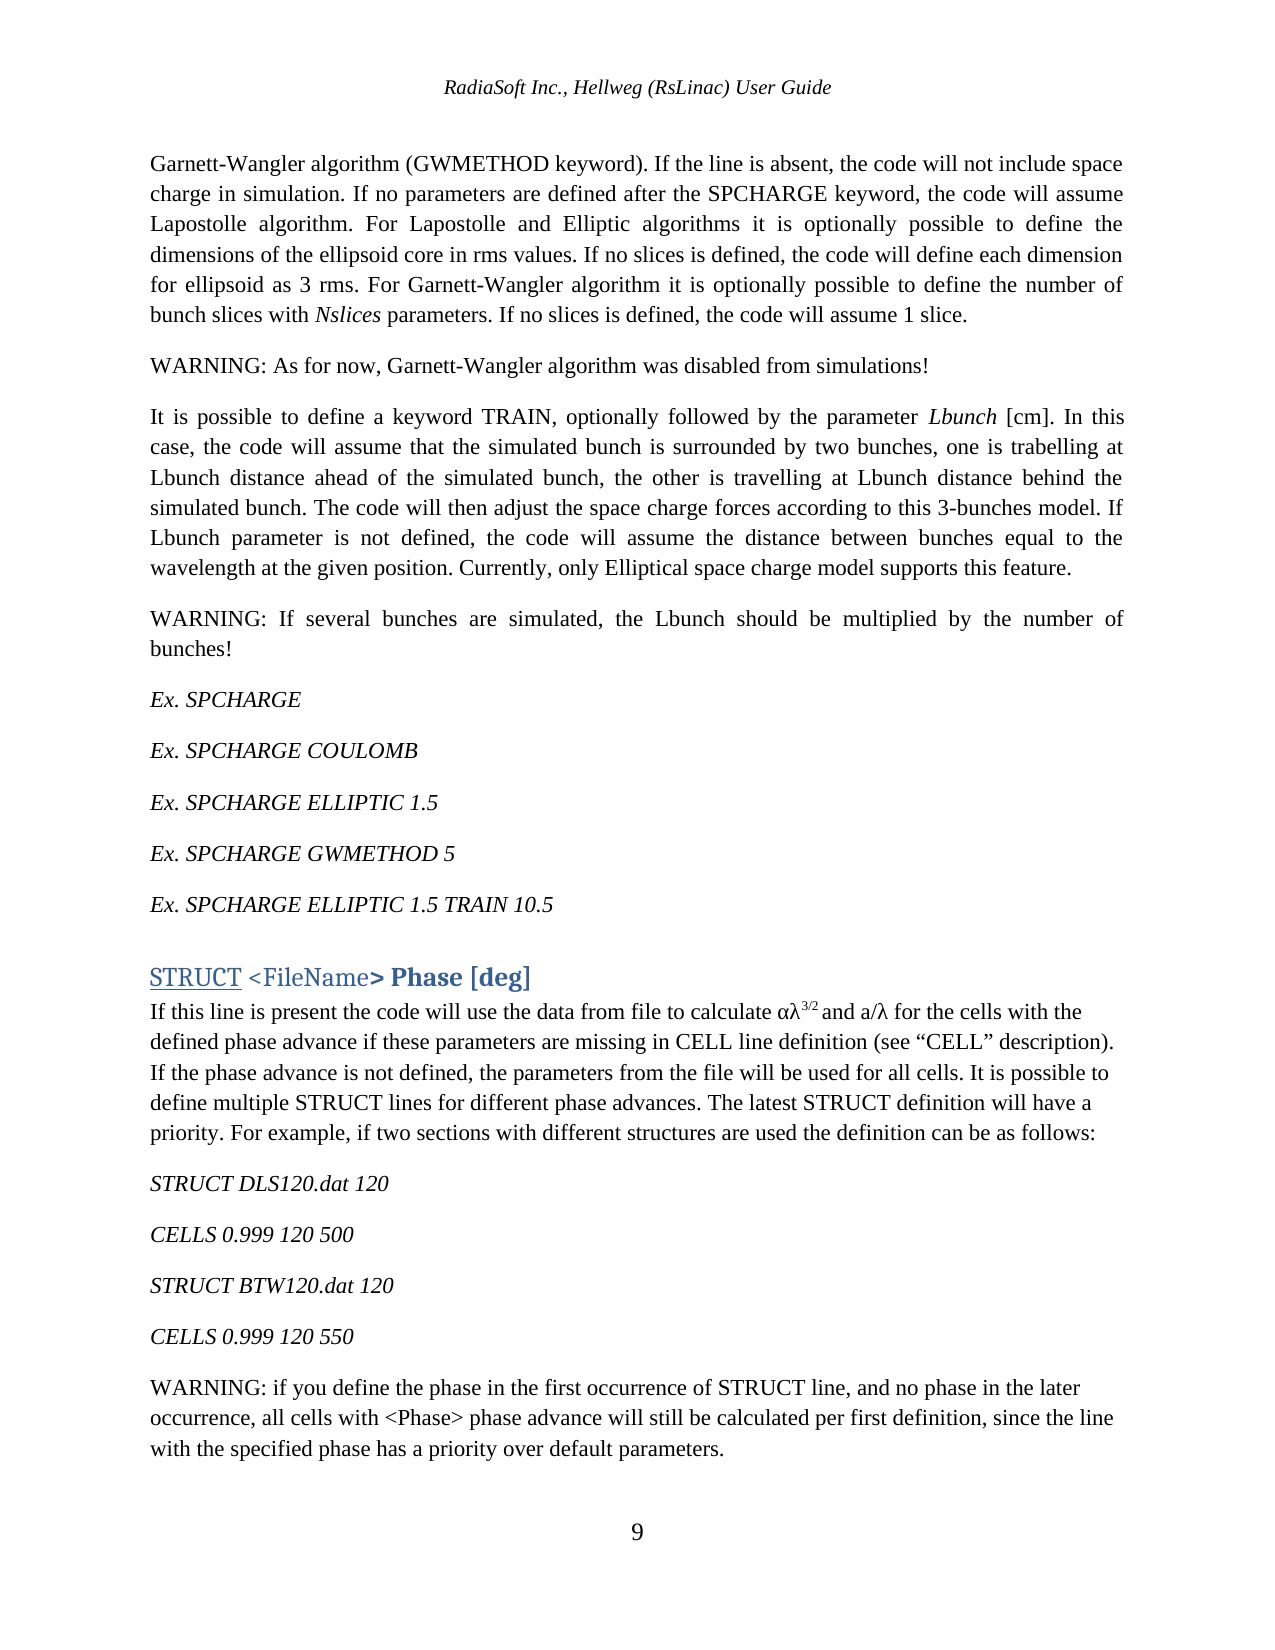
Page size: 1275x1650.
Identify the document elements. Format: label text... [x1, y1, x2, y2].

text If this line is present the code will use the data from file to calculate αλ3/2 and a/λ for the cells with the defined phase advance if these parameters are missing in CELL line definition (see “CELL” description). If the phase advance is not defined, the parameters from the file will be used for all cells. It is possible to define multiple STRUCT lines for different phase advances. The latest STRUCT definition will have a priority. For example, if two sections with different structures are used the definition can be as follows: [150, 998, 1125, 1145]
text CELLS 0.999 120 500 [150, 1221, 1125, 1247]
text STRUCT DLS120.dat 120 [150, 1170, 1125, 1196]
text CELLS 0.999 120 550 [150, 1323, 1125, 1349]
text STRUCT BTW120.dat 120 [150, 1272, 1125, 1298]
text Ex. SPCHARGE ELLIPTIC 1.5 [150, 788, 1125, 815]
text WARNING: As for now, Garnett-Wangler algorithm was disabled from simulations! [150, 352, 1125, 378]
text WARNING: if you define the phase in the first occurrence of STRUCT line, and no phase in the later occurrence, all cells with <Phase> phase advance will still be calculated per first definition, since the line with the specified phase has a priority over default parameters. [150, 1374, 1125, 1461]
text Ex. SPCHARGE GWMETHOD 5 [150, 839, 1125, 866]
subtitle STRUCT <FileName> Phase [deg] [150, 962, 1125, 994]
text WARNING: If several bunches are simulated, the Lbunch should be multiplied by the number of bunches! [150, 605, 1125, 662]
text Ex. SPCHARGE ELLIPTIC 1.5 TRAIN 10.5 [150, 891, 1125, 917]
text Ex. SPCHARGE [150, 686, 1125, 713]
text Ex. SPCHARGE COULOMB [150, 737, 1125, 764]
